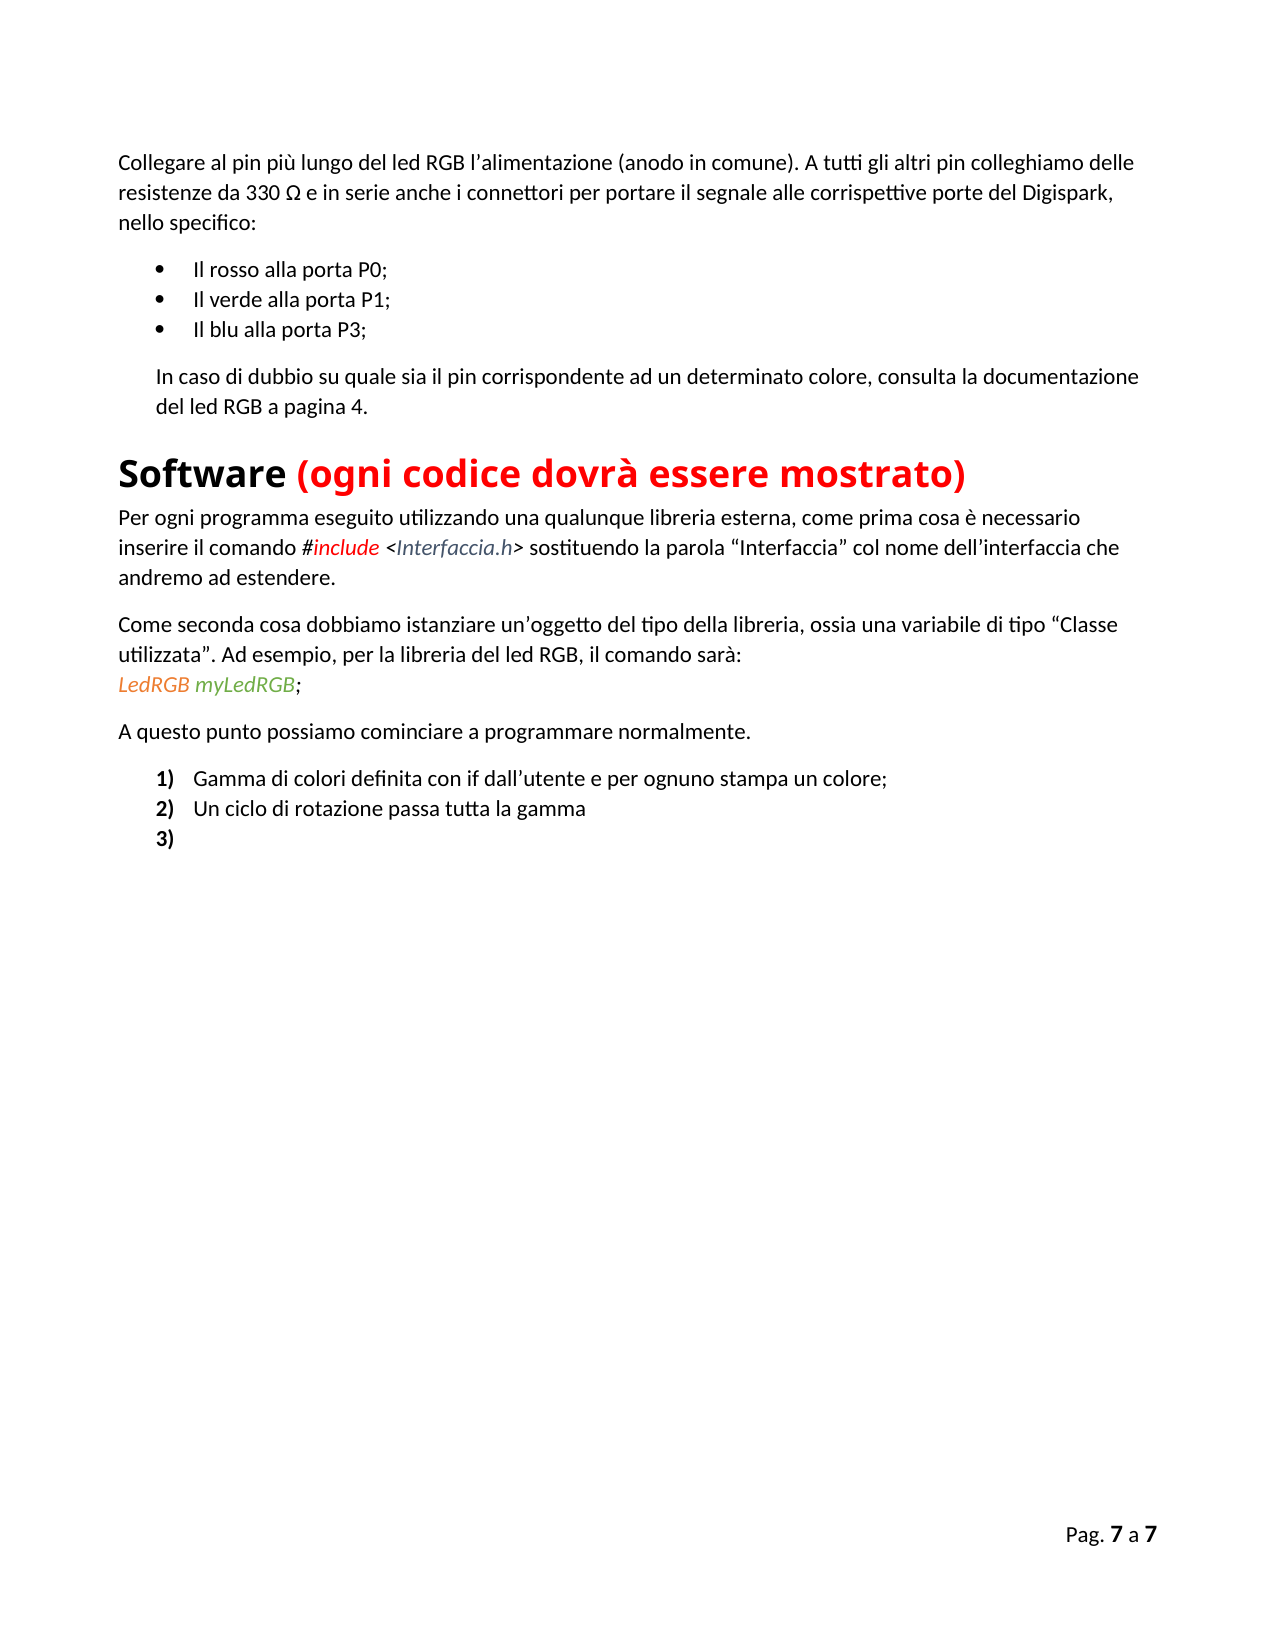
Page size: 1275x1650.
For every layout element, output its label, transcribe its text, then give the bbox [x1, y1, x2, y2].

text Per ogni programma eseguito utilizzando una qualunque libreria esterna, come prima cosa è necessario inserire il comando #include <Interfaccia.h> sostituendo la parola “Interfaccia” col nome dell’interfaccia che andremo ad estendere. [118, 503, 1157, 591]
list Il verde alla porta P1; [156, 285, 1157, 313]
text A questo punto possiamo cominciare a programmare normalmente. [118, 717, 1157, 745]
list Gamma di colori definita con if dall’utente e per ognuno stampa un colore; [156, 764, 1157, 792]
text In caso di dubbio su quale sia il pin corrispondente ad un determinato colore, consulta la documentazione del led RGB a pagina 4. [156, 362, 1157, 420]
text Come seconda cosa dobbiamo istanziare un’oggetto del tipo della libreria, ossia una variabile di tipo “Classe utilizzata”. Ad esempio, per la libreria del led RGB, il comando sarà: LedRGB myLedRGB; [118, 610, 1157, 698]
list Un ciclo di rotazione passa tutta la gamma [156, 794, 1157, 822]
list Il blu alla porta P3; [156, 315, 1157, 343]
subtitle Software (ogni codice dovrà essere mostrato) [118, 448, 1157, 499]
list Il rosso alla porta P0; [156, 255, 1157, 283]
